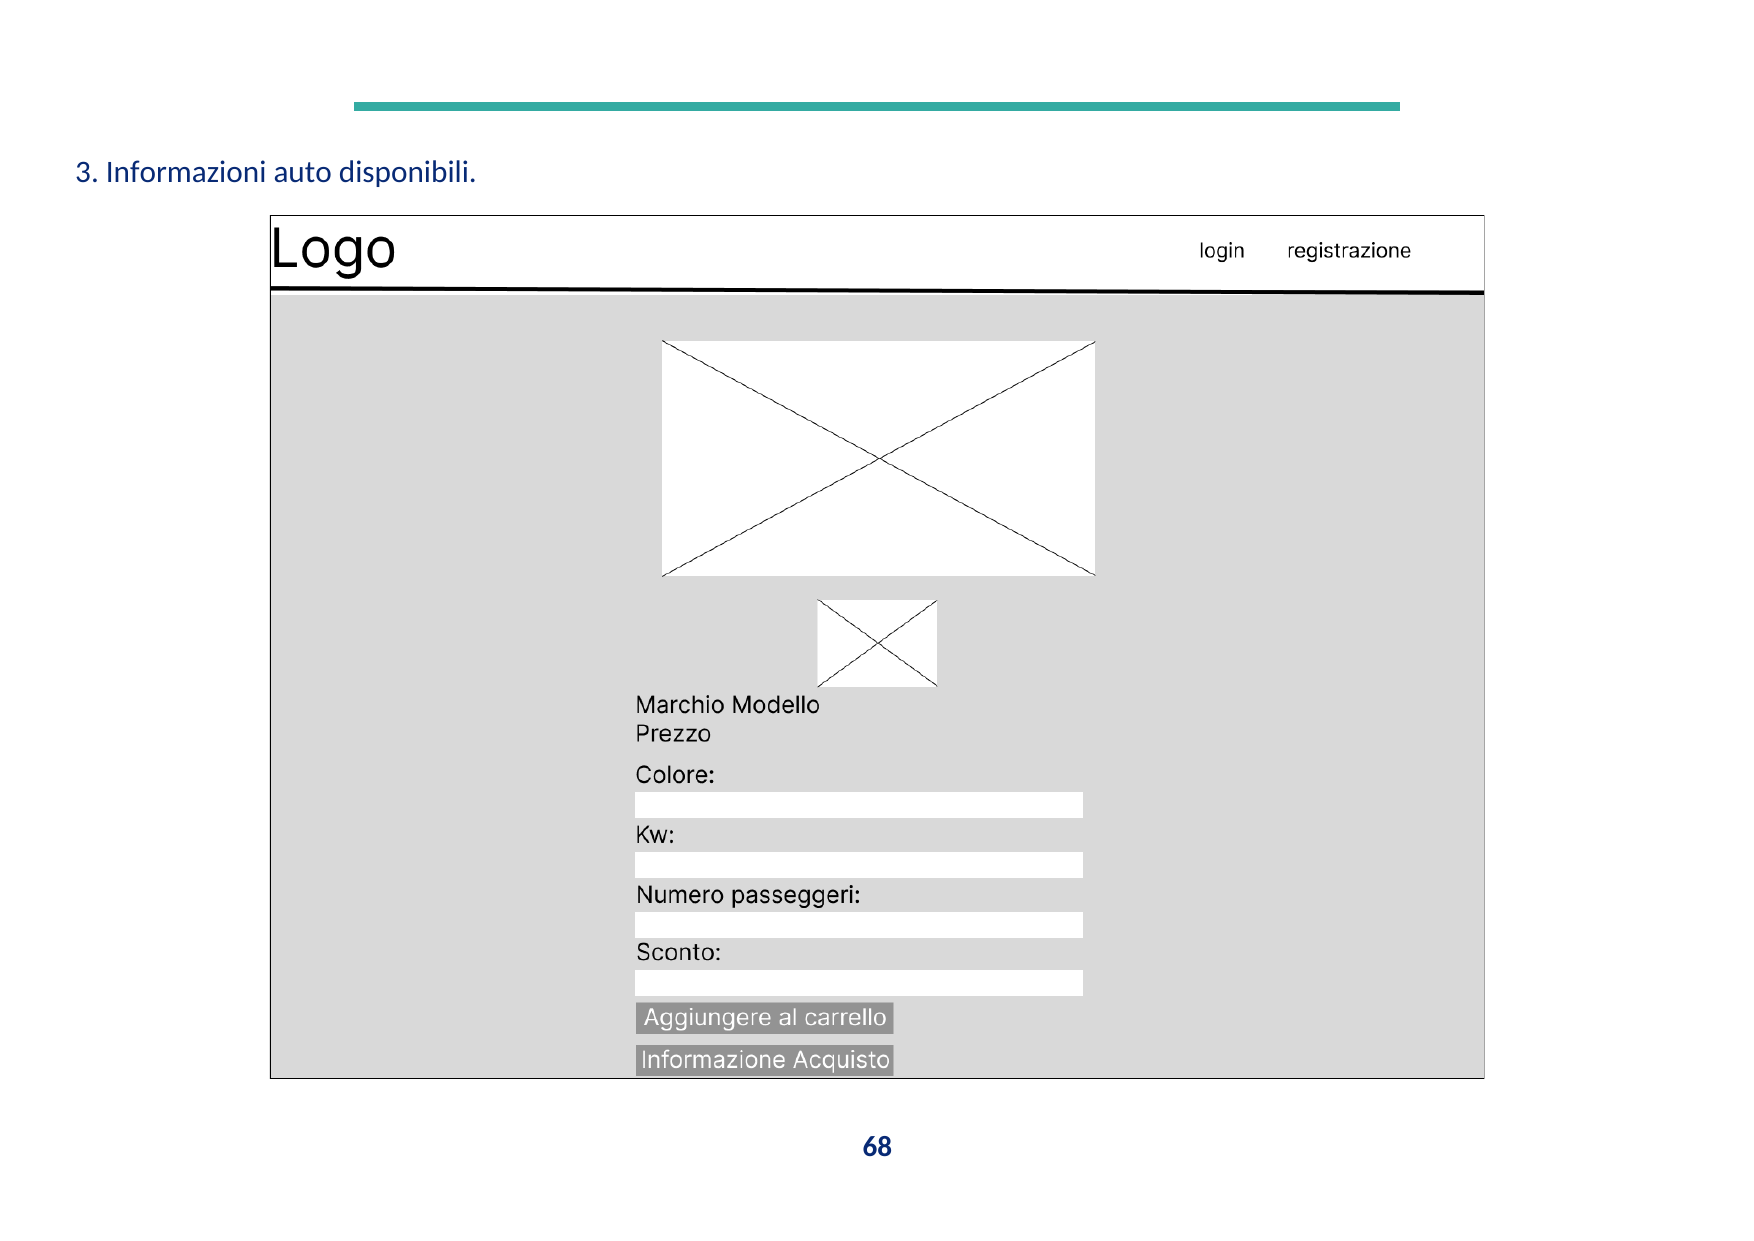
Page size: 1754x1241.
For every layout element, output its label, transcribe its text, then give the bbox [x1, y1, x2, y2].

picture [269, 215, 1485, 1079]
subtitle 3. Informazioni auto disponibili. [75, 152, 1679, 190]
